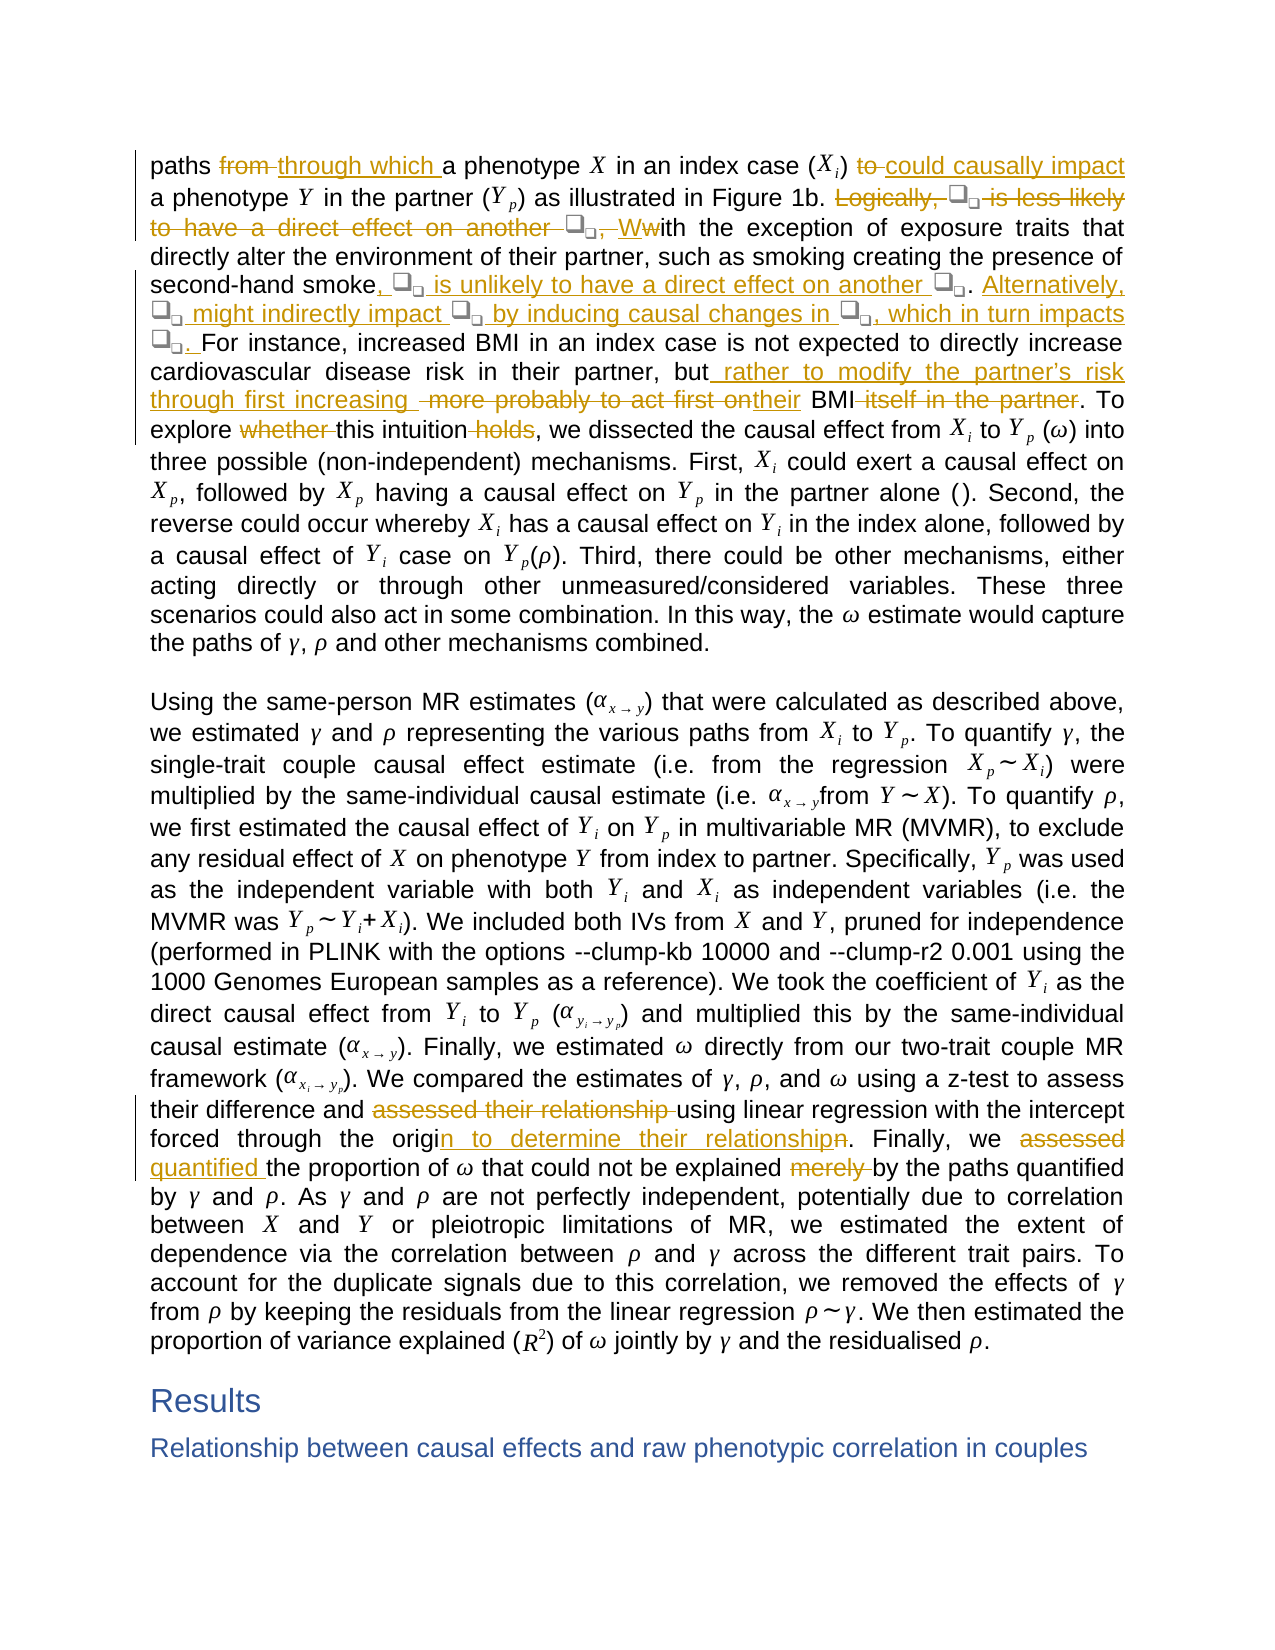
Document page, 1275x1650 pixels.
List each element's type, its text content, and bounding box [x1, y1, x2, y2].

text Using the same-person MR estimates () that were calculated as described above, we estimated and representing the various paths from to . To quantify , the single-trait couple causal effect estimate (i.e. from the regression ) were multiplied by the same-individual causal estimate (i.e. from ). To quantify , we first estimated the causal effect of on in multivariable MR (MVMR), to exclude any residual effect of on phenotype from index to partner. Specifically, was used as the independent variable with both and as independent variables (i.e. the MVMR was ). We included both IVs from and , pruned for independence (performed in PLINK with the options --clump-kb 10000 and --clump-r2 0.001 using the 1000 Genomes European samples as a reference). We took the coefficient of as the direct causal effect from to () and multiplied this by the same-individual causal estimate (). Finally, we estimated directly from our two-trait couple MR framework (). We compared the estimates of , , and using a z-test to assess their difference and using linear regression with the intercept forced through the origi. Finally, we the proportion of that could not be explained by the paths quantified by and . As and are not perfectly independent, potentially due to correlation between and or pleiotropic limitations of MR, we estimated the extent of dependence via the correlation between and across the different trait pairs. To account for the duplicate signals due to this correlation, we removed the effects of from by keeping the residuals from the linear regression . We then estimated the proportion of variance explained () of jointly by and the residualised . [150, 686, 1125, 1239]
text Results [150, 1381, 1125, 1420]
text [150, 150, 1125, 657]
text Relationship between causal effects and raw phenotypic correlation in couples [150, 1432, 1125, 1463]
text Using the same-person MR estimates () that were calculated as described above, we estimated and representing the various paths from to . To quantify , the single-trait couple causal effect estimate (i.e. from the regression ) were multiplied by the same-individual causal estimate (i.e. from ). To quantify , we first estimated the causal effect of on in multivariable MR (MVMR), to exclude any residual effect of on phenotype from index to partner. Specifically, was used as the independent variable with both and as independent variables (i.e. the MVMR was ). We included both IVs from and , pruned for independence (performed in PLINK with the options --clump-kb 10000 and --clump-r2 0.001 using the 1000 Genomes European samples as a reference). We took the coefficient of as the direct causal effect from to () and multiplied this by the same-individual causal estimate (). Finally, we estimated directly from our two-trait couple MR framework (). We compared the estimates of , , and using a z-test to assess their difference and using linear regression with the intercept forced through the origi. Finally, we the proportion of that could not be explained by the paths quantified by and . As and are not perfectly independent, potentially due to correlation between and or pleiotropic limitations of MR, we estimated the extent of dependence via the correlation between and across the different trait pairs. To account for the duplicate signals due to this correlation, we removed the effects of from by keeping the residuals from the linear regression . We then estimated the proportion of variance explained () of jointly by and the residualised . [150, 1239, 1125, 1356]
